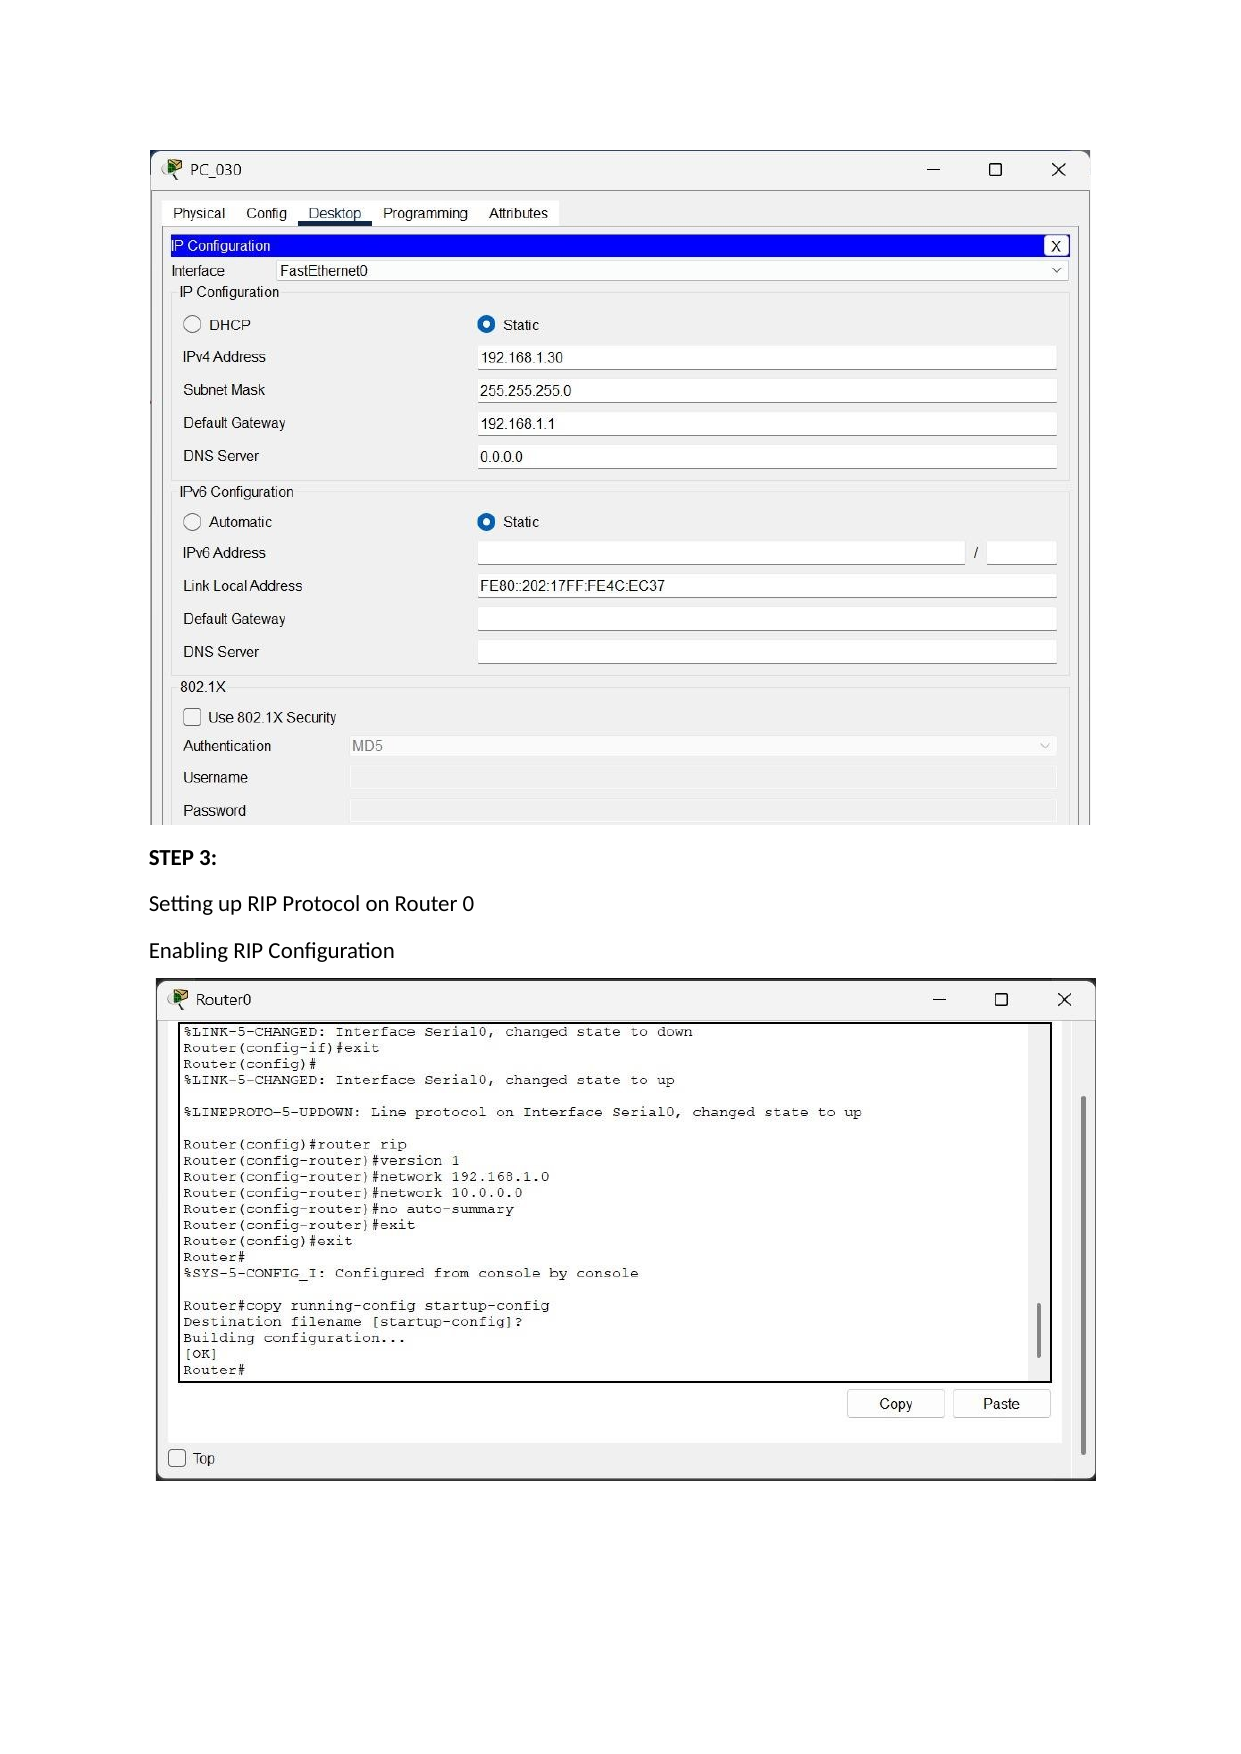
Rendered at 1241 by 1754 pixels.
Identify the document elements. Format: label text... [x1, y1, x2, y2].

text STEP 3: [148, 843, 1096, 871]
text Enabling RIP Configuration [148, 936, 1091, 964]
text Setting up RIP Protocol on Router 0 [148, 889, 1091, 918]
picture [150, 150, 1091, 825]
picture [155, 978, 1096, 1481]
